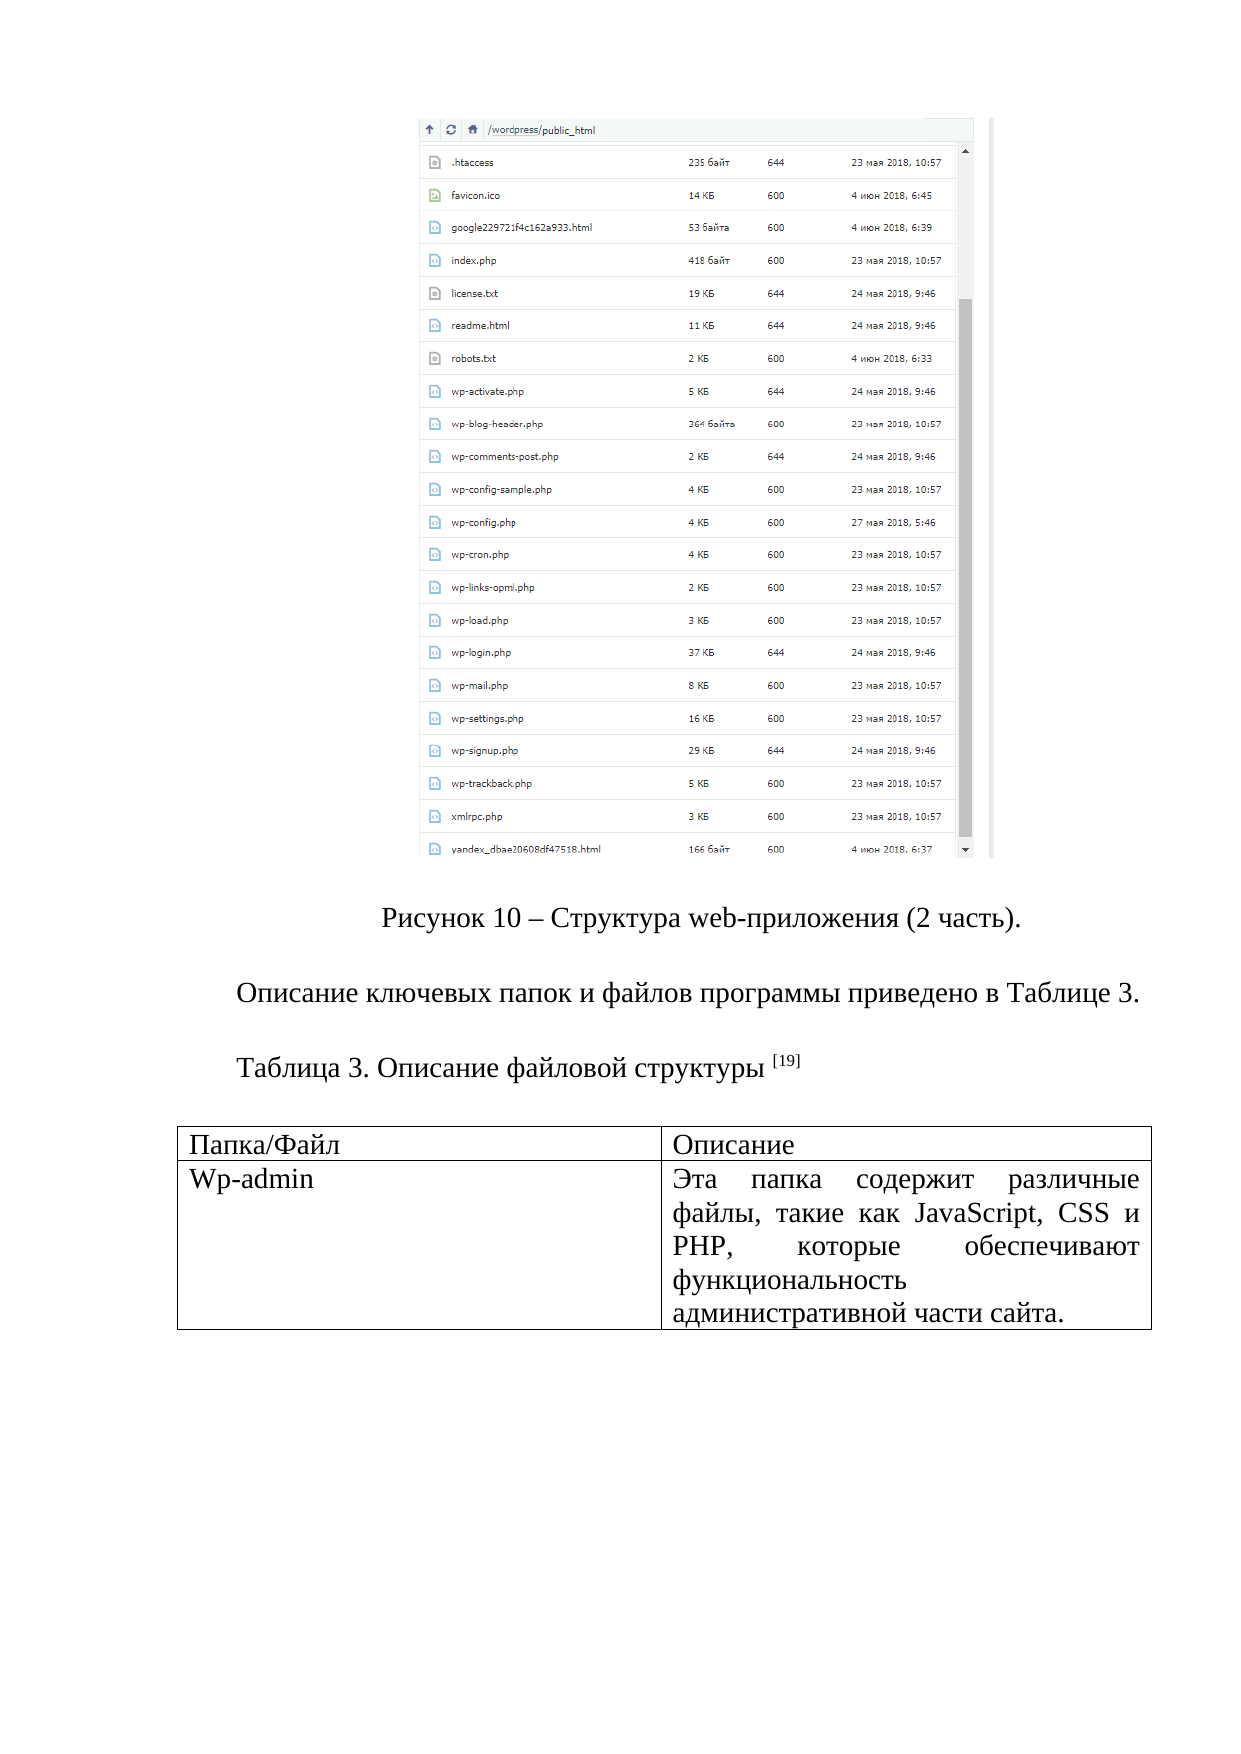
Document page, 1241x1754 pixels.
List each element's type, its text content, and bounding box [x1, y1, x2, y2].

table_cell Эта папка содержит различные файлы, такие как JavaScript, CSS и PHP, которые обеспечивают функциональность административной части сайта. [662, 1161, 1151, 1329]
text Описание ключевых папок и файлов программы приведено в Таблице 3. [177, 975, 1152, 1009]
table_cell Wp-admin [178, 1161, 661, 1329]
picture [409, 118, 994, 858]
text Таблица 3. Описание файловой структуры [19] [177, 1050, 1152, 1084]
text Рисунок 10 – Структура web-приложения (2 часть). [177, 900, 1152, 933]
table_header Описание [662, 1127, 1151, 1160]
table_header Папка/Файл [178, 1127, 661, 1160]
